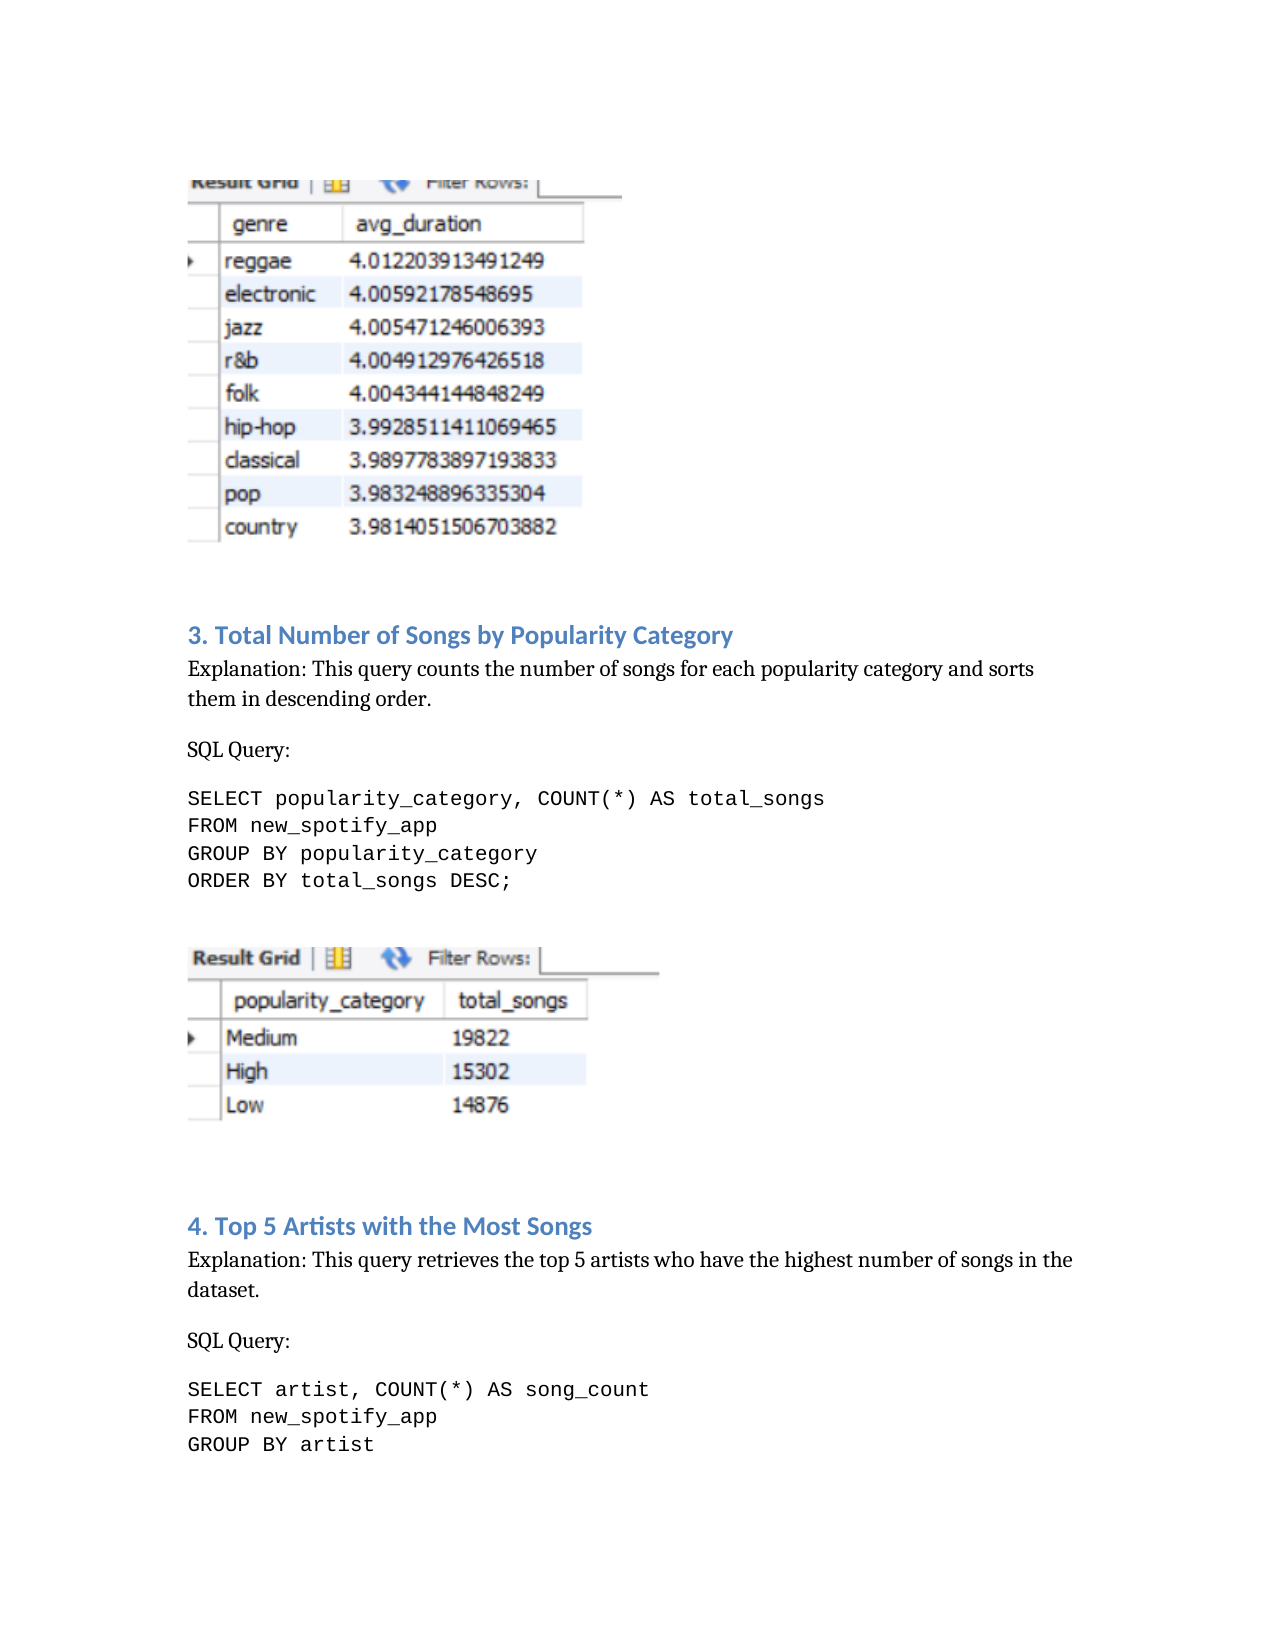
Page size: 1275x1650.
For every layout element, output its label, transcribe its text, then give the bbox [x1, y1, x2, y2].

text SQL Query: [187, 1328, 1087, 1354]
subtitle 4. Top 5 Artists with the Most Songs [187, 1209, 1087, 1242]
text Explanation: This query retrieves the top 5 artists who have the highest number of songs in the dataset. [187, 1247, 1087, 1303]
text SQL Query: [187, 737, 1087, 763]
text SELECT popularity_category, COUNT(*) AS total_songs FROM new_spotify_app GROUP BY popularity_category ORDER BY total_songs DESC; [187, 788, 1087, 893]
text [187, 1379, 1087, 1457]
picture [187, 180, 622, 563]
picture [187, 947, 660, 1155]
text Explanation: This query counts the number of songs for each popularity category and sorts them in descending order. [187, 656, 1087, 712]
subtitle 3. Total Number of Songs by Popularity Category [187, 618, 1087, 651]
